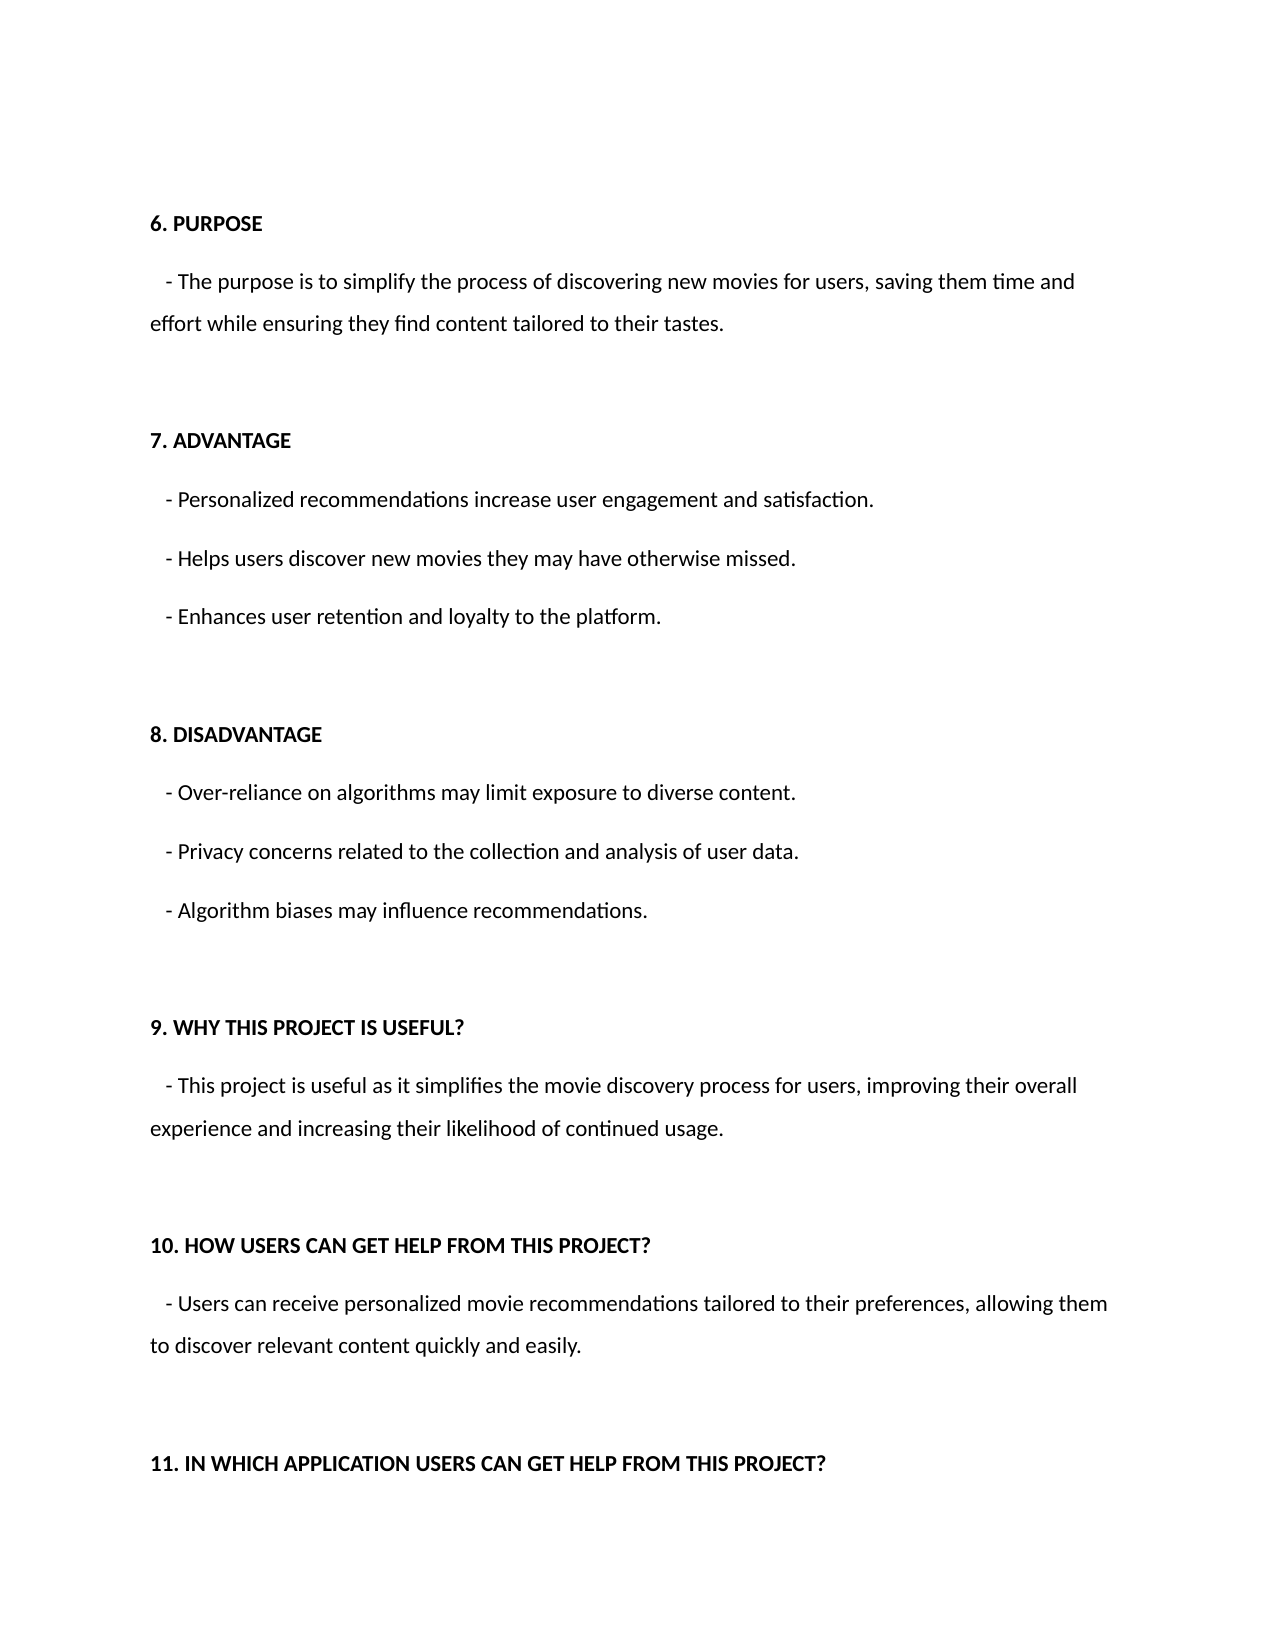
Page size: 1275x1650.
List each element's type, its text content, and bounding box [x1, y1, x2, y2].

text - Users can receive personalized movie recommendations tailored to their preferences, allowing them to discover relevant content quickly and easily. [150, 1289, 1125, 1359]
text 10. HOW USERS CAN GET HELP FROM THIS PROJECT? [150, 1231, 1125, 1259]
text - This project is useful as it simplifies the movie discovery process for users, improving their overall experience and increasing their likelihood of continued usage. [150, 1072, 1125, 1142]
text - Privacy concerns related to the collection and analysis of user data. [150, 837, 1125, 865]
text 11. IN WHICH APPLICATION USERS CAN GET HELP FROM THIS PROJECT? [150, 1449, 1125, 1477]
text - The purpose is to simplify the process of discovering new movies for users, saving them time and effort while ensuring they find content tailored to their tastes. [150, 267, 1125, 337]
text 9. WHY THIS PROJECT IS USEFUL? [150, 1013, 1125, 1041]
text - Helps users discover new movies they may have otherwise missed. [150, 544, 1125, 572]
text - Over-reliance on algorithms may limit exposure to diverse content. [150, 778, 1125, 806]
text - Enhances user retention and loyalty to the platform. [150, 602, 1125, 631]
text - Personalized recommendations increase user engagement and satisfaction. [150, 485, 1125, 513]
text 8. DISADVANTAGE [150, 720, 1125, 748]
text - Algorithm biases may influence recommendations. [150, 896, 1125, 924]
text 6. PURPOSE [150, 209, 1125, 237]
text 7. ADVANTAGE [150, 427, 1125, 454]
